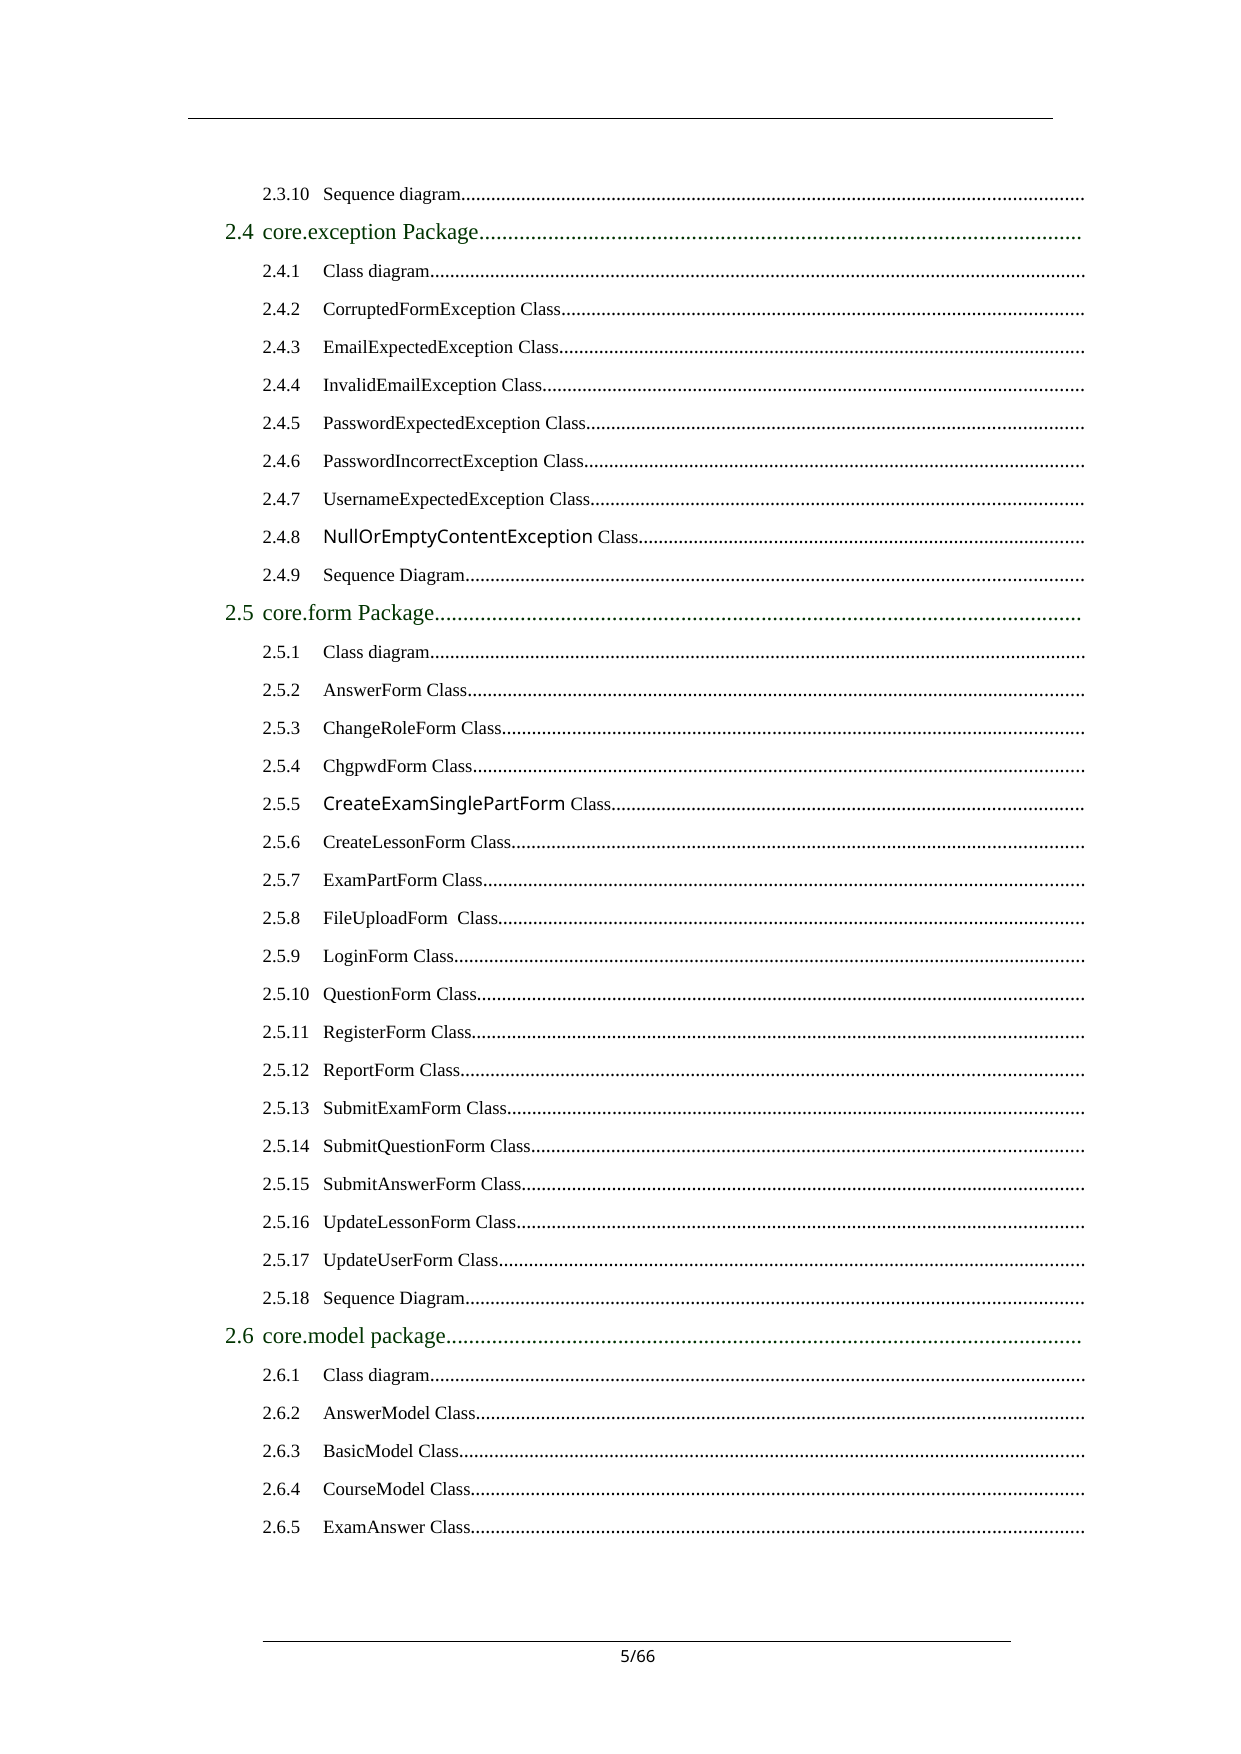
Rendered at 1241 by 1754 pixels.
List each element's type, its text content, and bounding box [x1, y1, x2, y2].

text 2.5.2 AnswerForm Class 31 [262, 676, 1053, 701]
text 2.6.4 CourseModel Class 37 [262, 1475, 1053, 1501]
text 2.4 core.exception Package 27 [225, 218, 1053, 244]
text 2.5.9 LoginForm Class 33 [262, 942, 1053, 968]
text 2.5.3 ChangeRoleForm Class 31 [262, 714, 1053, 739]
text 2.4.2 CorruptedFormException Class 28 [262, 295, 1053, 320]
text 2.6.1 Class diagram 36 [262, 1361, 1053, 1387]
text 2.5.4 ChgpwdForm Class 32 [262, 752, 1053, 777]
text 2.5.7 ExamPartForm Class 33 [262, 866, 1053, 892]
text 2.5.10 QuestionForm Class 33 [262, 980, 1053, 1006]
text 2.5.8 FileUploadForm Class 33 [262, 904, 1053, 929]
text 2.6.2 AnswerModel Class 37 [262, 1399, 1053, 1425]
text 2.5.12 ReportForm Class 34 [262, 1056, 1053, 1082]
text 2.4.7 UsernameExpectedException Class 29 [262, 485, 1053, 511]
text 2.5.5 CreateExamSinglePartForm Class 32 [262, 790, 1053, 816]
text 2.5.13 SubmitExamForm Class 34 [262, 1094, 1053, 1120]
text 2.5.14 SubmitQuestionForm Class 34 [262, 1132, 1053, 1158]
text 2.5.15 SubmitAnswerForm Class 35 [262, 1170, 1053, 1196]
text 2.5.6 CreateLessonForm Class 32 [262, 828, 1053, 853]
text 2.4.1 Class diagram 27 [262, 257, 1053, 282]
text 2.5.16 UpdateLessonForm Class 35 [262, 1208, 1053, 1234]
text 2.5 core.form Package 30 [225, 599, 1053, 625]
text 2.5.1 Class diagram 30 [262, 638, 1053, 663]
text 2.6.3 BasicModel Class 37 [262, 1437, 1053, 1463]
text 2.6.5 ExamAnswer Class 38 [262, 1513, 1053, 1539]
text 2.5.18 Sequence Diagram 36 [262, 1284, 1053, 1310]
text 2.4.6 PasswordIncorrectException Class 29 [262, 447, 1053, 472]
text 2.5.11 RegisterForm Class 34 [262, 1018, 1053, 1044]
text 2.4.5 PasswordExpectedException Class 29 [262, 409, 1053, 434]
text 2.4.8 NullOrEmptyContentException Class 29 [262, 523, 1053, 548]
text 2.4.4 InvalidEmailException Class 28 [262, 371, 1053, 396]
text 2.4.3 EmailExpectedException Class 28 [262, 333, 1053, 358]
text 2.3.10 Sequence diagram 27 [262, 180, 1053, 206]
text 2.6 core.model package 36 [225, 1322, 1053, 1349]
text 2.4.9 Sequence Diagram 30 [262, 561, 1053, 587]
text 2.5.17 UpdateUserForm Class 35 [262, 1246, 1053, 1272]
